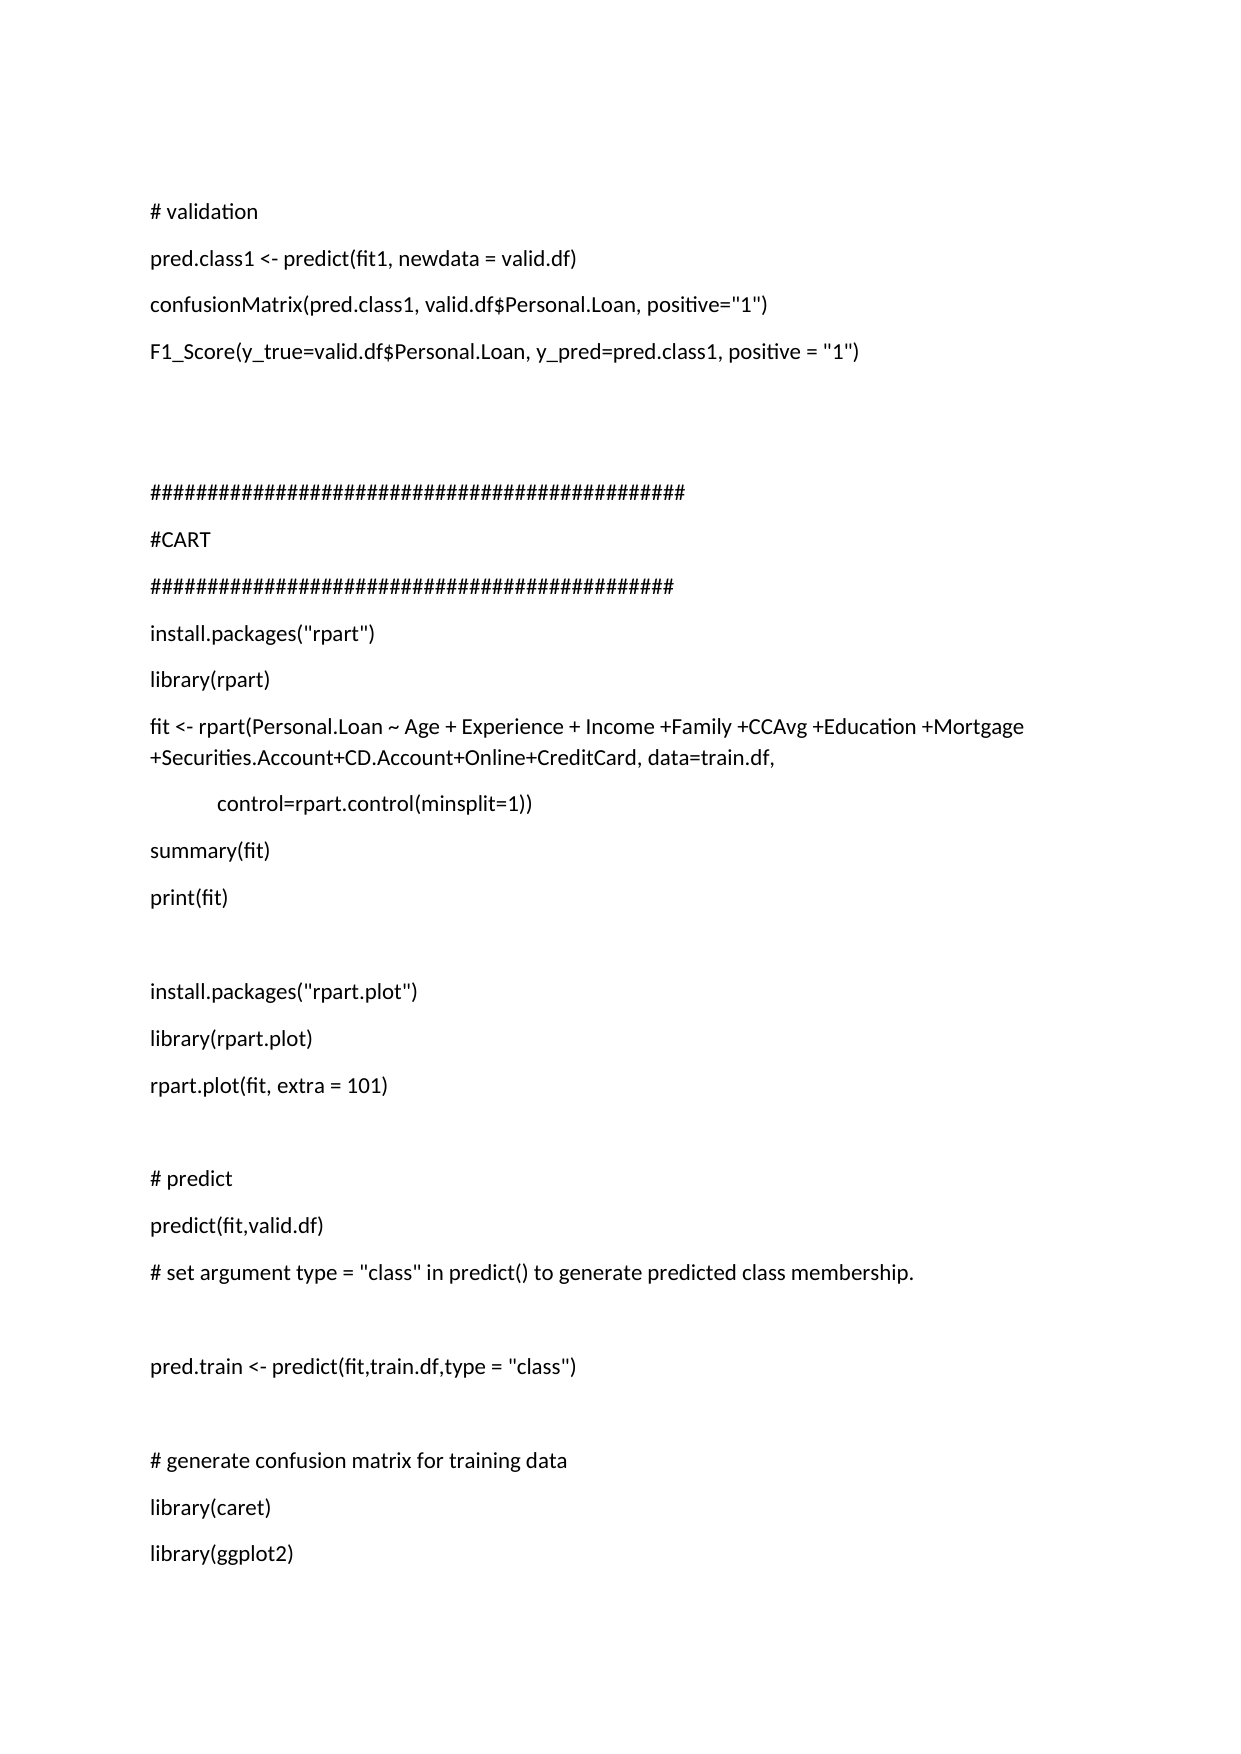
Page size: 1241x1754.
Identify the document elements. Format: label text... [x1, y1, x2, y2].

text ############################################### [150, 478, 1090, 506]
text rpart.plot(fit, extra = 101) [150, 1071, 1090, 1099]
text fit <- rpart(Personal.Loan ~ Age + Experience + Income +Family +CCAvg +Education +Mortgage +Securities.Account+CD.Account+Online+CreditCard, data=train.df, [150, 712, 1090, 771]
text library(rpart) [150, 666, 1090, 694]
text install.packages("rpart.plot") [150, 977, 1090, 1005]
text #CART [150, 525, 1090, 553]
text pred.train <- predict(fit,train.df,type = "class") [150, 1352, 1090, 1380]
text control=rpart.control(minsplit=1)) [150, 789, 1090, 818]
text pred.class1 <- predict(fit1, newdata = valid.df) [150, 244, 1090, 272]
text summary(fit) [150, 836, 1090, 864]
text library(rpart.plot) [150, 1024, 1090, 1052]
text # generate confusion matrix for training data [150, 1446, 1090, 1474]
text ############################################## [150, 572, 1090, 600]
text print(fit) [150, 883, 1090, 911]
text # validation [150, 197, 1090, 225]
text predict(fit,valid.df) [150, 1211, 1090, 1239]
text # set argument type = "class" in predict() to generate predicted class membership. [150, 1258, 1090, 1286]
text confusionMatrix(pred.class1, valid.df$Personal.Loan, positive="1") [150, 291, 1090, 319]
text install.packages("rpart") [150, 619, 1090, 647]
text library(caret) [150, 1493, 1090, 1521]
text library(ggplot2) [150, 1539, 1090, 1568]
text # predict [150, 1164, 1090, 1193]
text F1_Score(y_true=valid.df$Personal.Loan, y_pred=pred.class1, positive = "1") [150, 337, 1090, 366]
